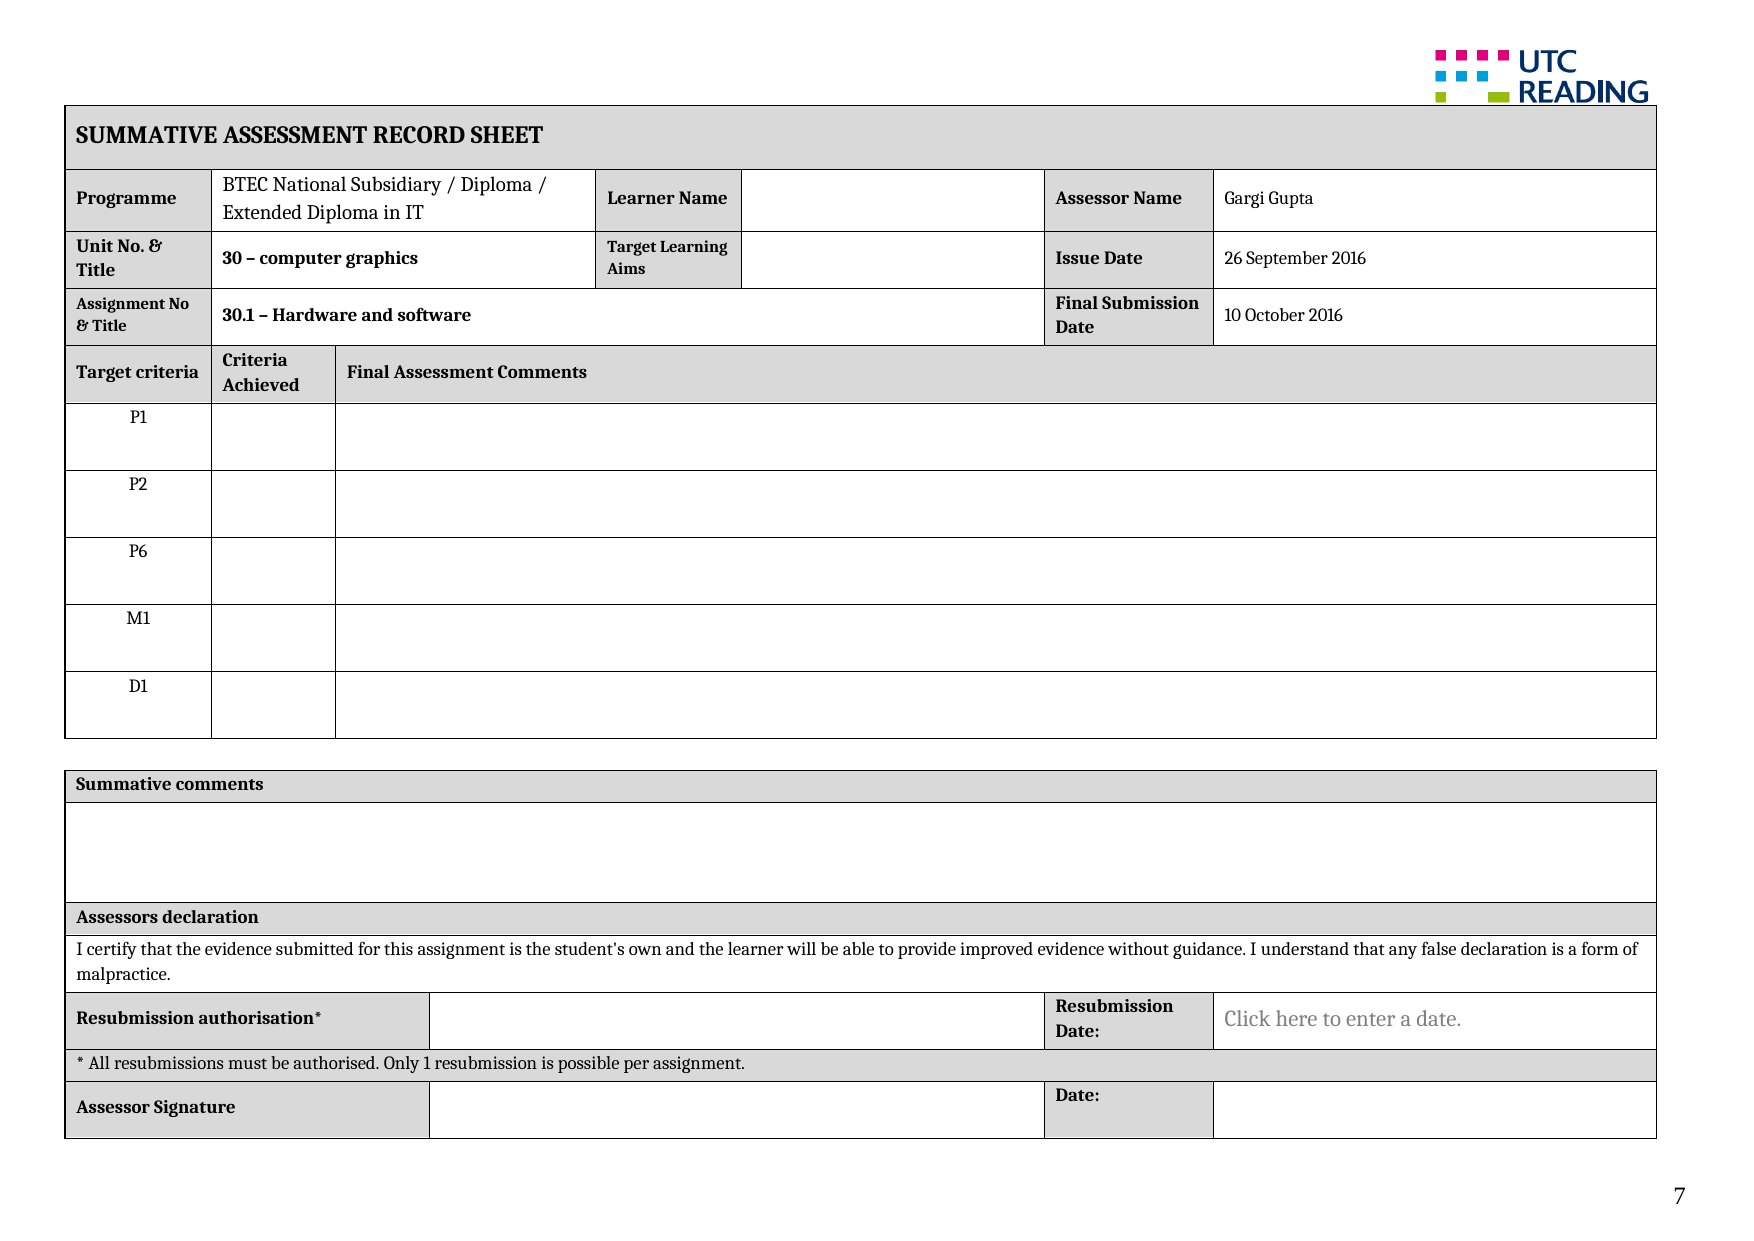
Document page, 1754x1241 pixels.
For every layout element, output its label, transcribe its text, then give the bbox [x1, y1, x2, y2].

table_cell [430, 1082, 1044, 1137]
table_cell Final Submission Date [1045, 289, 1213, 345]
table_cell Final Assessment Comments [336, 346, 1656, 402]
table_cell BTEC National Subsidiary / Diploma / Extended Diploma in IT [212, 170, 595, 231]
table_cell Resubmission Date: [1045, 993, 1213, 1049]
table_cell [742, 170, 1044, 231]
table_cell M1 [66, 605, 211, 671]
table_cell [212, 404, 335, 469]
table_cell Issue Date [1045, 232, 1213, 288]
table_cell [212, 672, 335, 738]
table_cell [742, 232, 1044, 288]
table_cell Programme [66, 170, 211, 231]
table_cell Target criteria [66, 346, 211, 402]
table_cell [212, 605, 335, 671]
table_cell P1 [66, 404, 211, 469]
table_cell [336, 538, 1656, 604]
table_cell Learner Name [596, 170, 741, 231]
table_header Summative comments [66, 771, 1656, 802]
table_cell [1214, 1082, 1656, 1137]
table_cell [212, 538, 335, 604]
table_cell I certify that the evidence submitted for this assignment is the student's own and the learner will be able to provide improved evidence without guidance. I understand that any false declaration is a form of malpractice. [66, 936, 1656, 992]
table_cell 30.1 – Hardware and software [212, 289, 1044, 345]
table_cell [336, 605, 1656, 671]
table_cell Gargi Gupta [1214, 170, 1656, 231]
table_cell Assessors declaration [66, 903, 1656, 934]
table_header SUMMATIVE ASSESSMENT RECORD SHEET [66, 106, 1656, 169]
table_cell [212, 471, 335, 537]
table_cell P2 [66, 471, 211, 537]
table_cell [336, 672, 1656, 738]
table_cell Criteria Achieved [212, 346, 335, 402]
table_cell [336, 404, 1656, 469]
table_cell 30 – computer graphics [212, 232, 595, 288]
table_cell Target Learning Aims [596, 232, 741, 288]
table_cell P6 [66, 538, 211, 604]
table_cell Assessor Signature [66, 1082, 429, 1137]
table_cell Unit No. & Title [66, 232, 211, 288]
table_cell Date: [1045, 1082, 1213, 1137]
table_cell [430, 993, 1044, 1049]
table_cell D1 [66, 672, 211, 738]
table_cell [66, 803, 1656, 902]
table_cell Assessor Name [1045, 170, 1213, 231]
table_cell Resubmission authorisation* [66, 993, 429, 1049]
table_cell * All resubmissions must be authorised. Only 1 resubmission is possible per assignment. [66, 1050, 1656, 1081]
picture [1431, 46, 1651, 105]
table_cell Assignment No & Title [66, 289, 211, 345]
table_cell [336, 471, 1656, 537]
